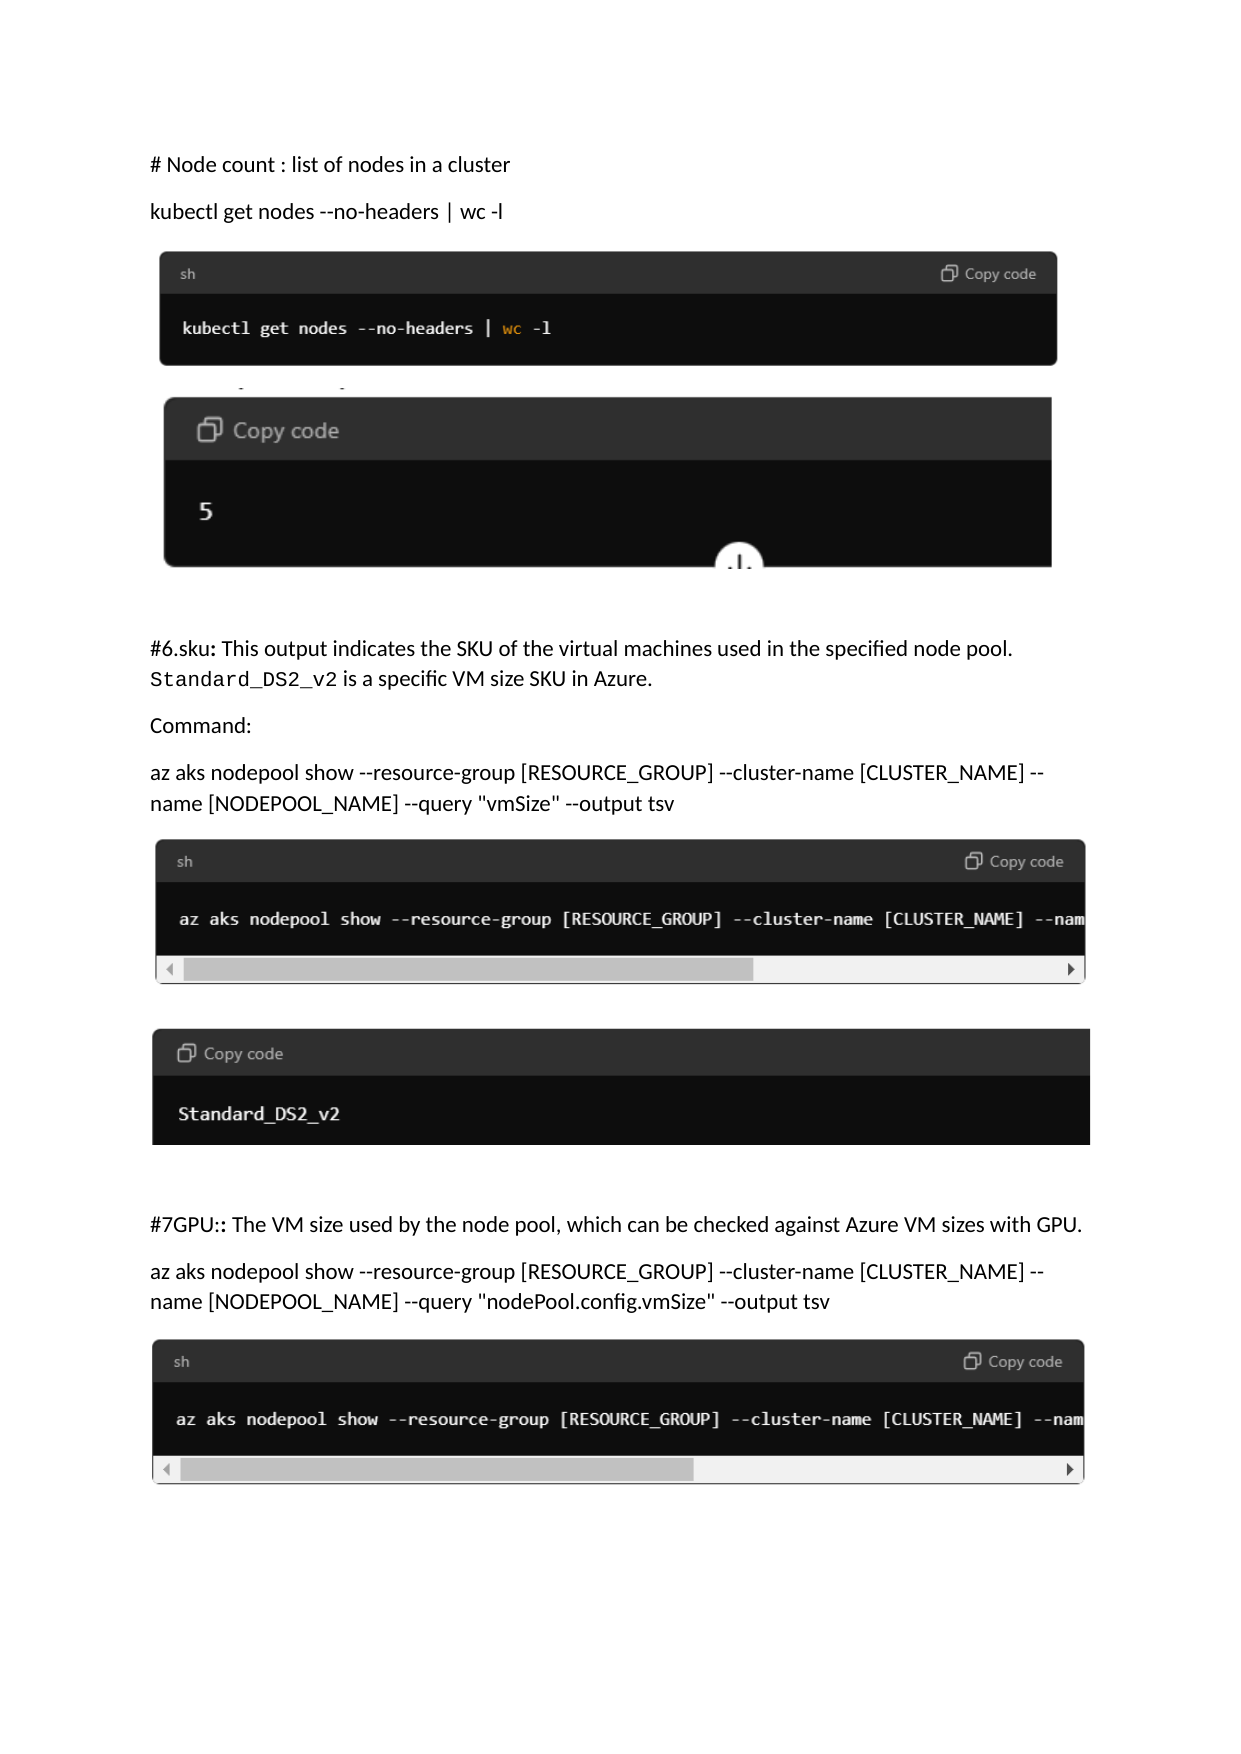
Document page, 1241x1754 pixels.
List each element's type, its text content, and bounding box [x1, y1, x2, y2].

text # Node count : list of nodes in a cluster [150, 150, 1090, 178]
text #6.sku: This output indicates the SKU of the virtual machines used in the specified node pool. Standard_DS2_v2 is a specific VM size SKU in Azure. [150, 634, 1090, 693]
picture [150, 835, 1091, 1005]
picture [150, 388, 1052, 569]
text kubectl get nodes --no-headers | wc -l [150, 197, 1090, 225]
text #7GPU:: The VM size used by the node pool, which can be checked against Azure VM sizes with GPU. [150, 1210, 1090, 1238]
text az aks nodepool show --resource-group [RESOURCE_GROUP] --cluster-name [CLUSTER_NAME] --name [NODEPOOL_NAME] --query "nodePool.config.vmSize" --output tsv [150, 1257, 1090, 1315]
picture [150, 1023, 1091, 1145]
picture [150, 243, 1091, 370]
picture [150, 1334, 1091, 1492]
text az aks nodepool show --resource-group [RESOURCE_GROUP] --cluster-name [CLUSTER_NAME] --name [NODEPOOL_NAME] --query "vmSize" --output tsv [150, 758, 1090, 817]
text Command: [150, 712, 1090, 740]
